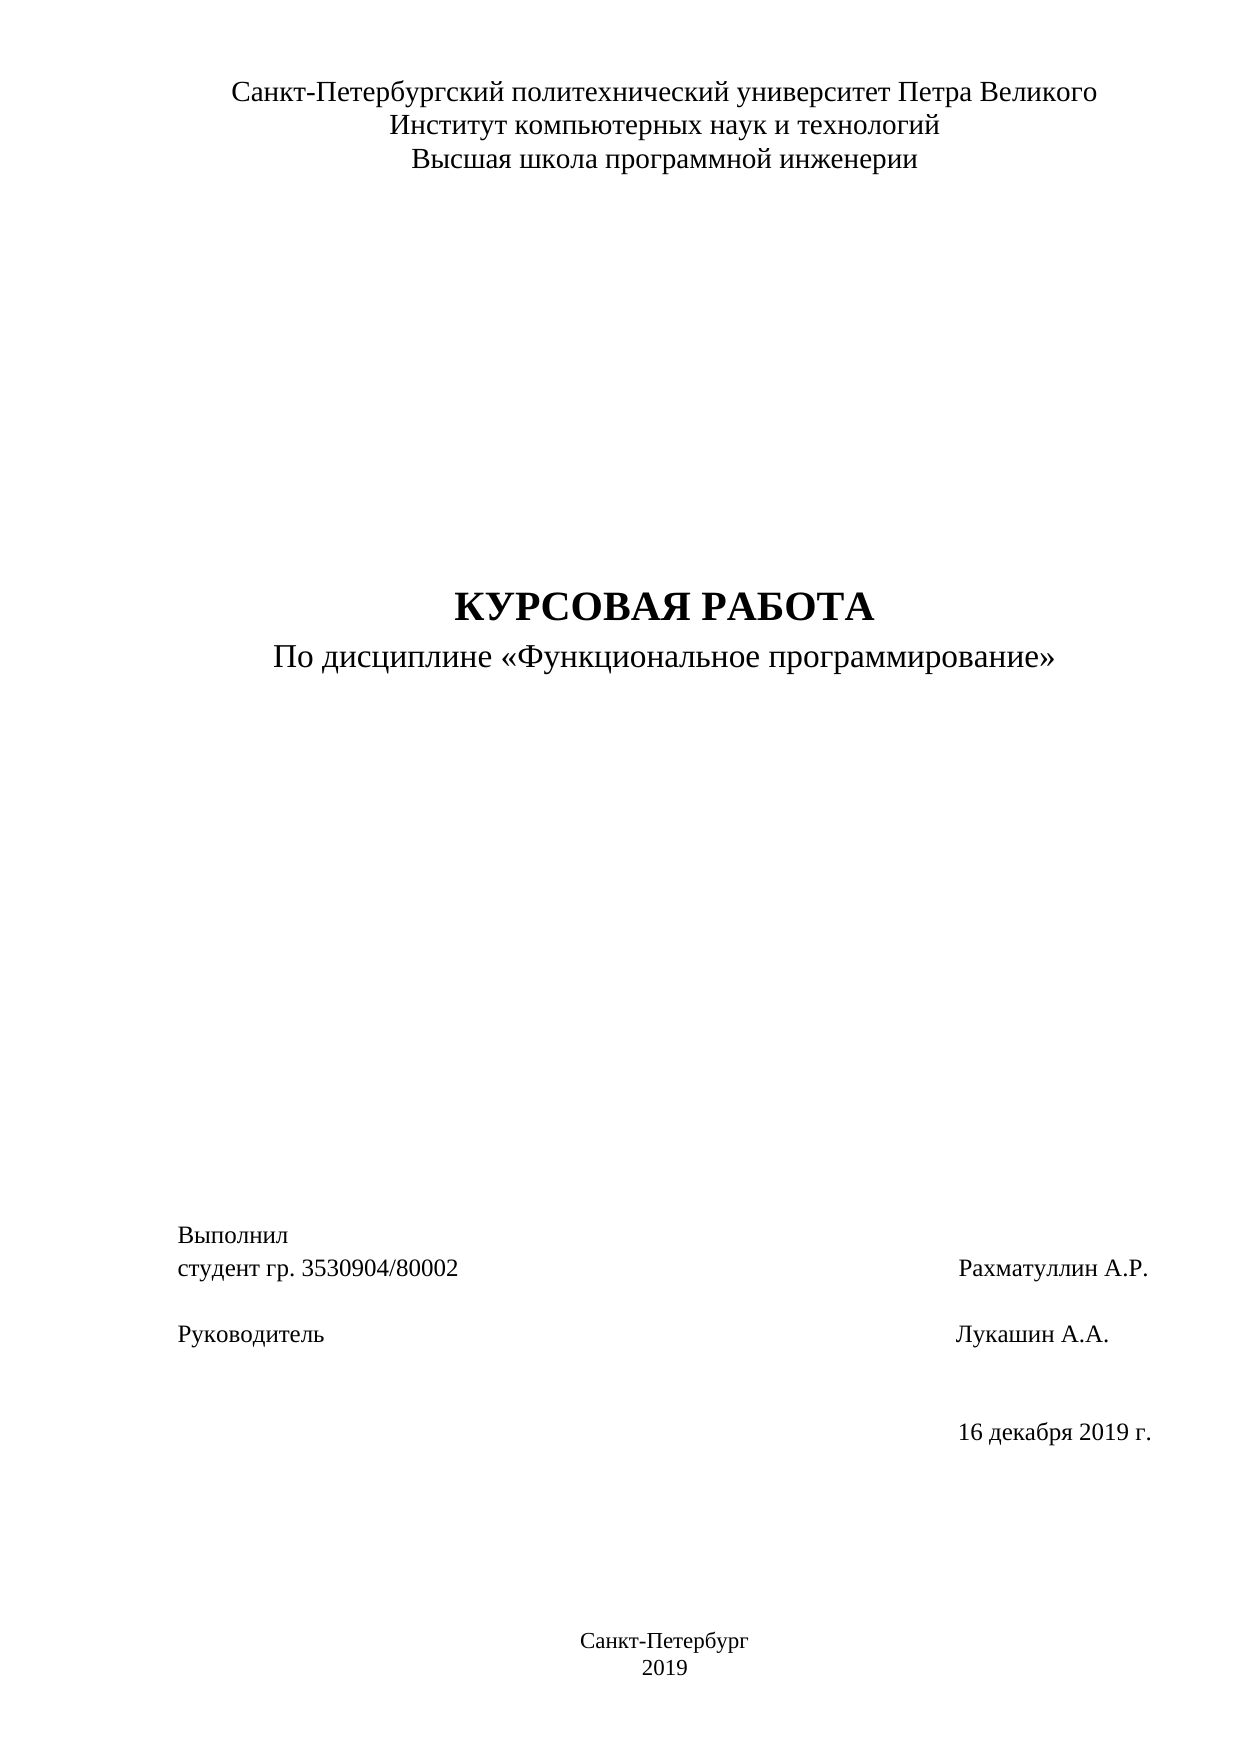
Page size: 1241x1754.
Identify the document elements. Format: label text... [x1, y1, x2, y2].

text КУРСОВАЯ РАБОТА [177, 581, 1152, 629]
text студент гр. 3530904/80002 Рахматуллин А.Р. [177, 1253, 1152, 1282]
text 16 декабря 2019 г. [177, 1417, 1152, 1446]
text По дисциплине «Функциональное программирование» [177, 636, 1152, 674]
text Выполнил [177, 1220, 1152, 1249]
text Руководитель Лукашин А.А. [177, 1319, 1152, 1348]
